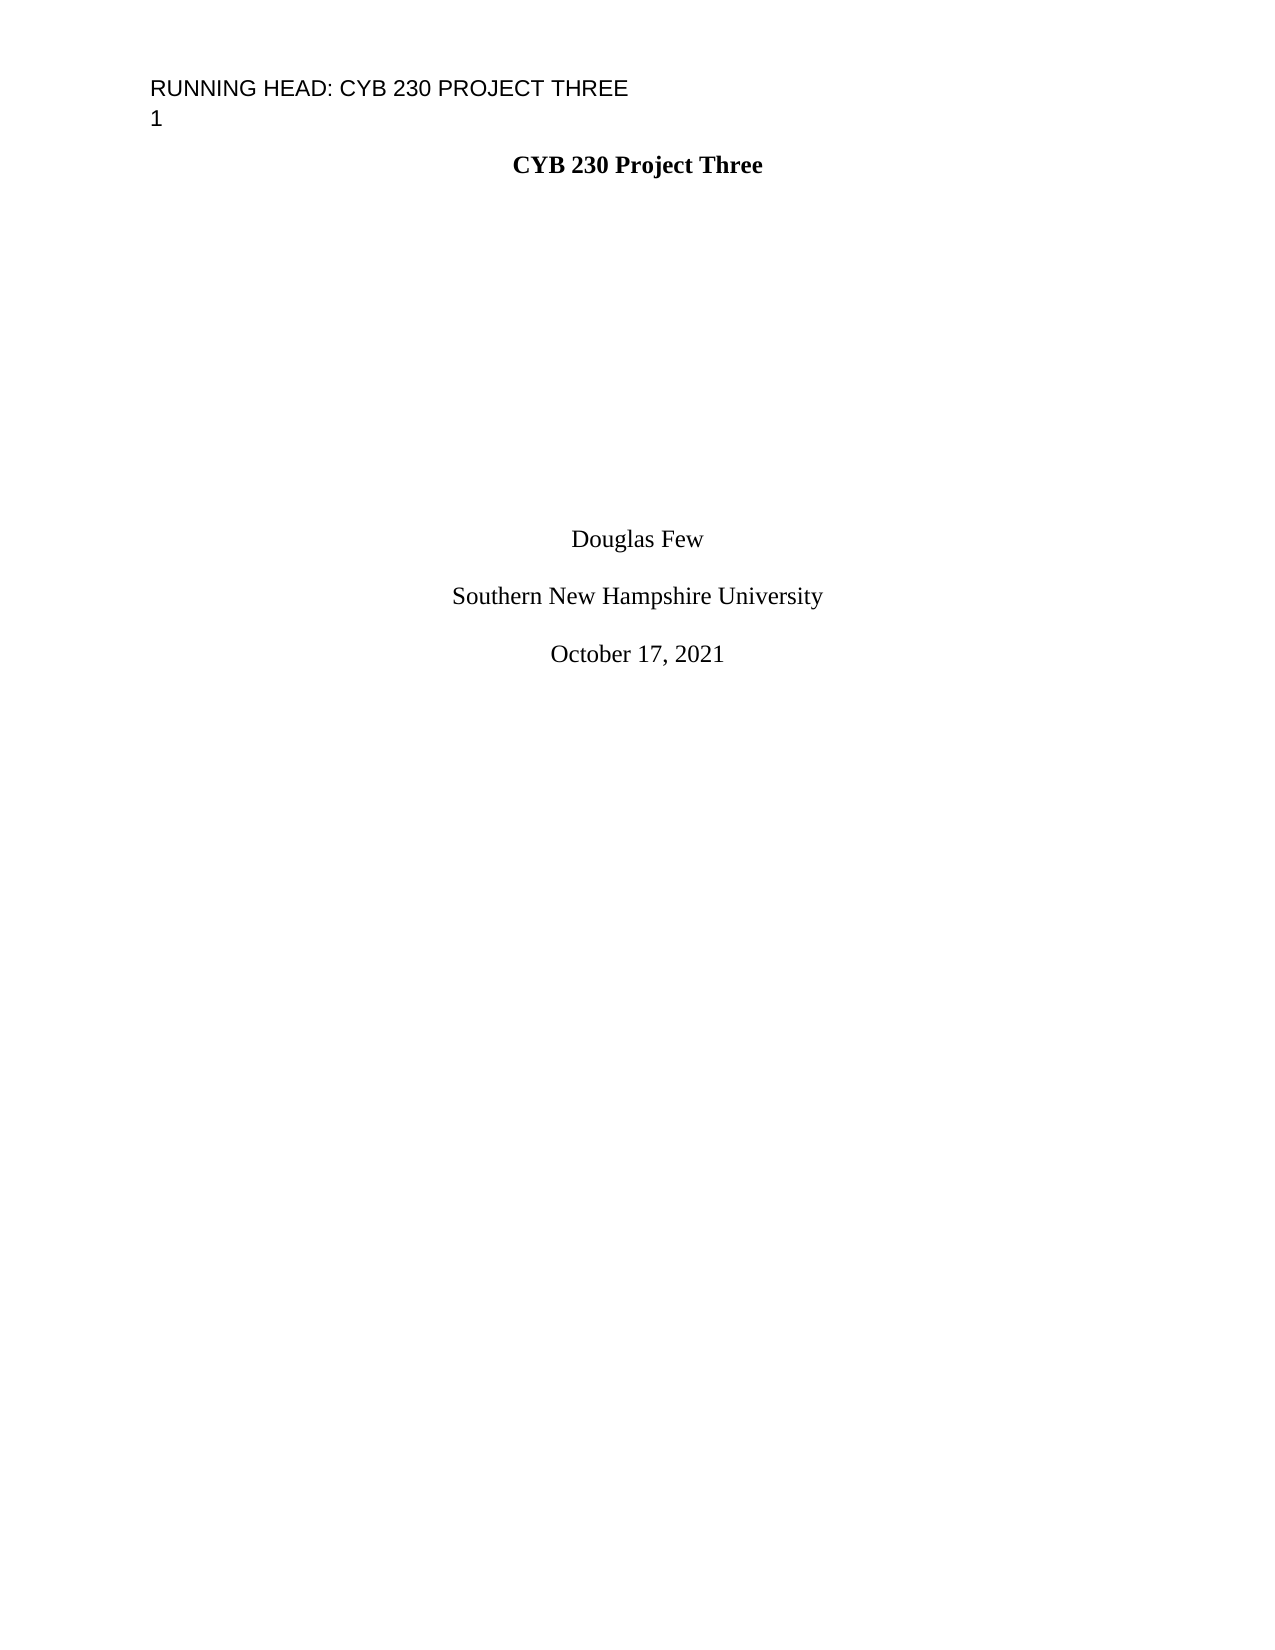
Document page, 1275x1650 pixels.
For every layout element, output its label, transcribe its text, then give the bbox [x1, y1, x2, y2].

text Douglas Few [150, 524, 1125, 552]
text CYB 230 Project Three [150, 150, 1125, 179]
text October 17, 2021 [150, 639, 1125, 667]
text Southern New Hampshire University [150, 581, 1125, 610]
